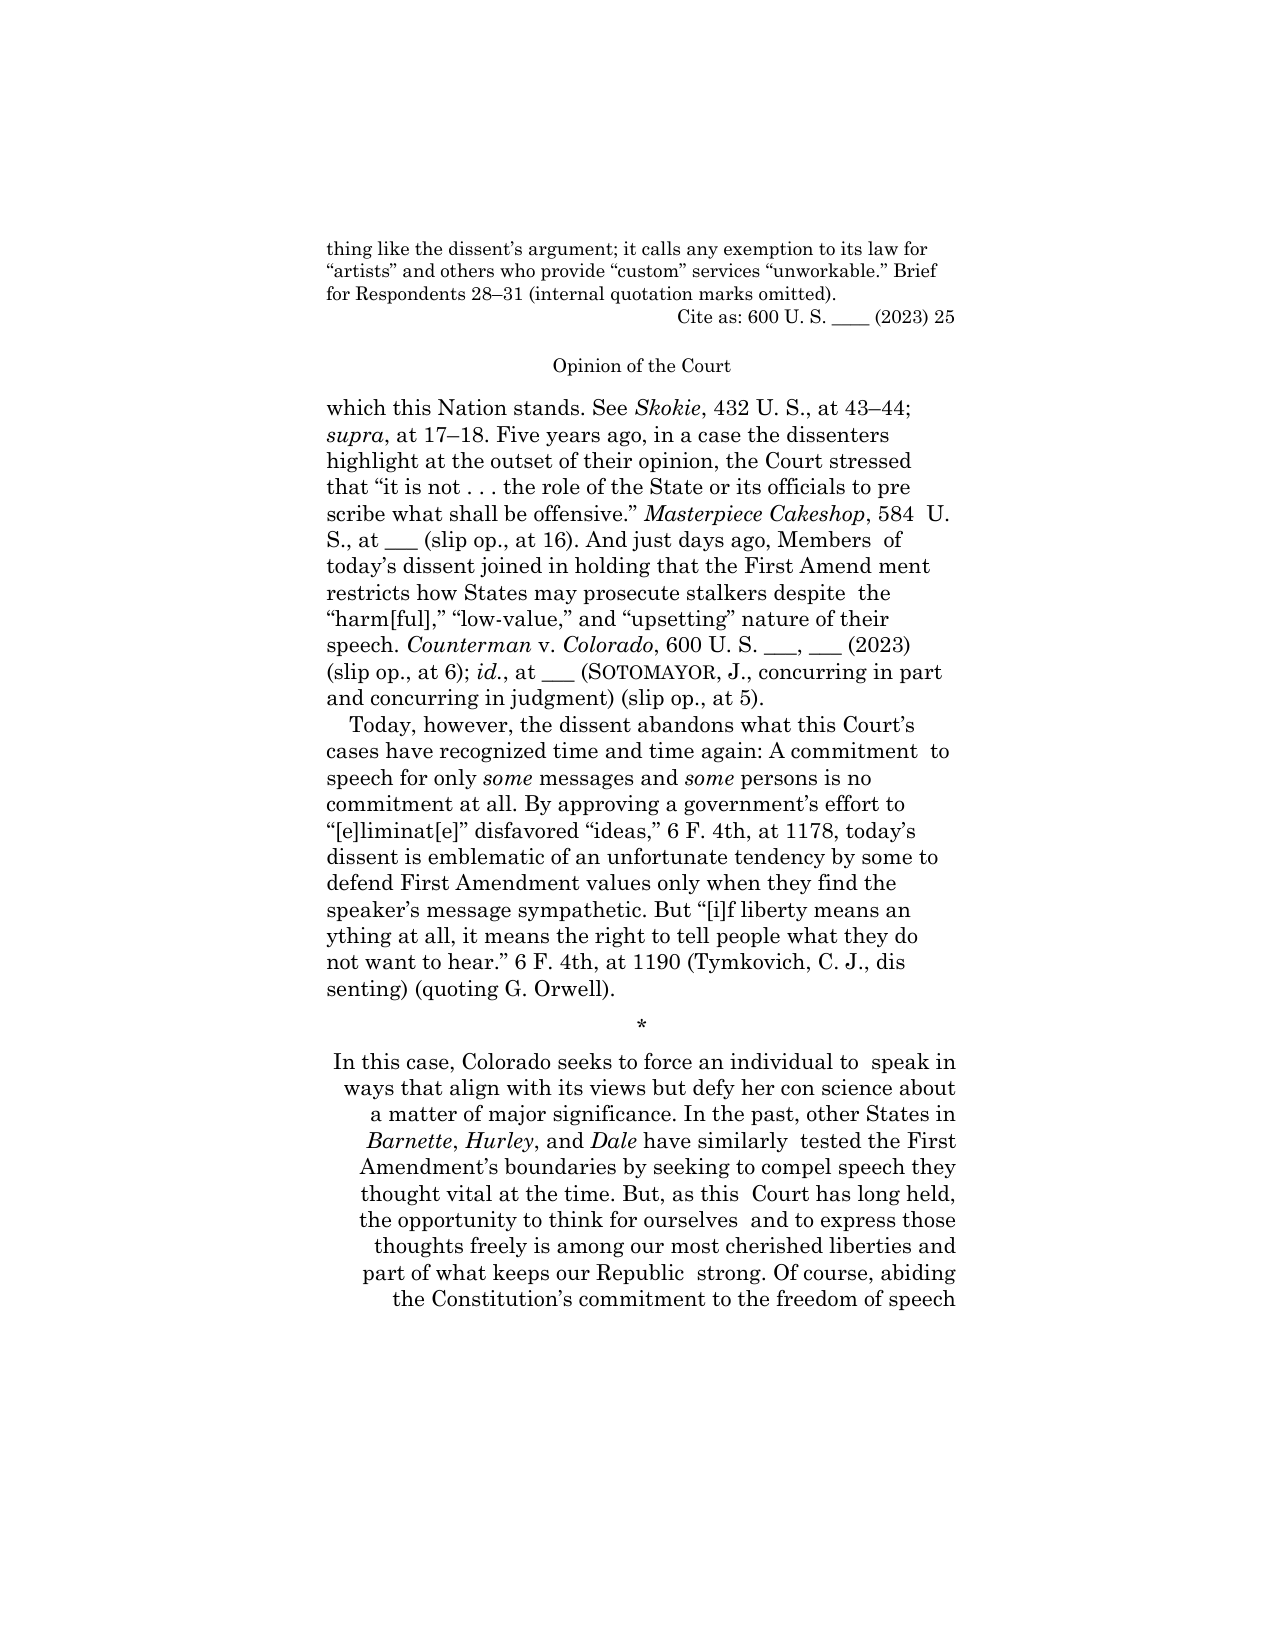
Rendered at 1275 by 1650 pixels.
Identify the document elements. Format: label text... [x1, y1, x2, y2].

text Today, however, the dissent abandons what this Court’s cases have recognized time and time again: A commitment to speech for only some messages and some persons is no commitment at all. By approving a government’s effort to “[e]liminat[e]” disfavored “ideas,” 6 F. 4th, at 1178, today’s dissent is emblematic of an unfortunate tendency by some to defend First Amendment values only when they find the speaker’s message sympathetic. But “[i]f liberty means an ything at all, it means the right to tell people what they do not want to hear.” 6 F. 4th, at 1190 (Tymkovich, C. J., dis senting) (quoting G. Orwell). [326, 711, 956, 1001]
text Opinion of the Court [324, 354, 959, 377]
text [326, 1048, 956, 1311]
text * [324, 1014, 959, 1041]
text which this Nation stands. See Skokie, 432 U. S., at 43–44; supra, at 17–18. Five years ago, in a case the dissenters highlight at the outset of their opinion, the Court stressed that “it is not . . . the role of the State or its officials to pre scribe what shall be offensive.” Masterpiece Cakeshop, 584 U. S., at ___ (slip op., at 16). And just days ago, Members of today’s dissent joined in holding that the First Amend ment restricts how States may prosecute stalkers despite the “harm[ful],” “low-value,” and “upsetting” nature of their speech. Counterman v. Colorado, 600 U. S. ___, ___ (2023) (slip op., at 6); id., at ___ (SOTOMAYOR, J., concurring in part and concurring in judgment) (slip op., at 5). [326, 394, 956, 710]
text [326, 237, 955, 304]
text Cite as: 600 U. S. ____ (2023) 25 [324, 304, 955, 327]
